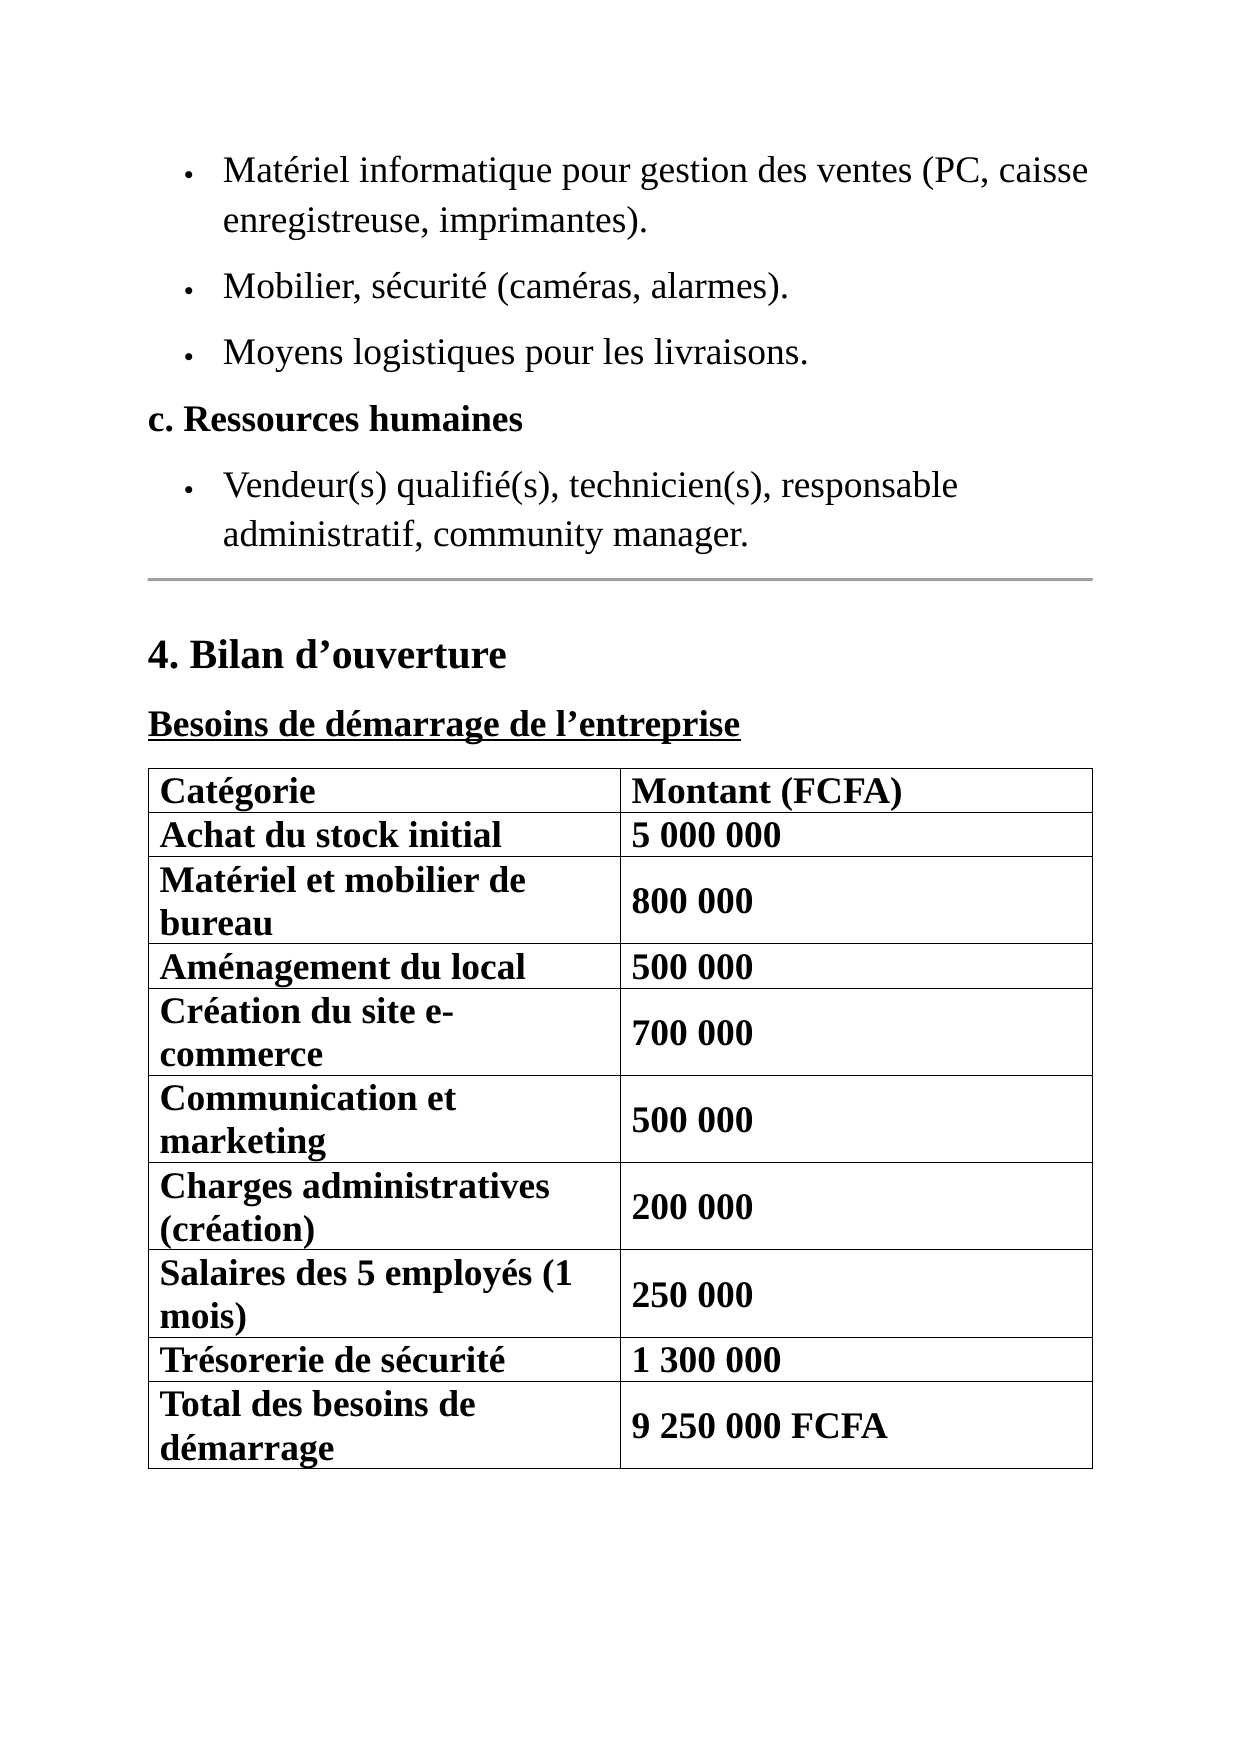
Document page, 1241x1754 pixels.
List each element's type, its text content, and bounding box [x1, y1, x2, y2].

table_cell 5 000 000 [621, 813, 1092, 856]
list Matériel informatique pour gestion des ventes (PC, caisse enregistreuse, imprimantes). [185, 148, 1093, 240]
table_cell Communication et marketing [149, 1076, 620, 1162]
table_cell Matériel et mobilier de bureau [149, 857, 620, 943]
table_cell Salaires des 5 employés (1 mois) [149, 1250, 620, 1337]
table_cell Trésorerie de sécurité [149, 1338, 620, 1381]
table_cell Total des besoins de démarrage [149, 1382, 620, 1468]
table_cell 700 000 [621, 989, 1092, 1075]
table_cell Création du site e-commerce [149, 989, 620, 1075]
table_cell Achat du stock initial [149, 813, 620, 856]
list Moyens logistiques pour les livraisons. [185, 330, 1093, 373]
table_cell 800 000 [621, 857, 1092, 943]
table_cell 9 250 000 FCFA [621, 1382, 1092, 1468]
table_cell 500 000 [621, 1076, 1092, 1162]
table_cell Charges administratives (création) [149, 1163, 620, 1249]
table_cell 1 300 000 [621, 1338, 1092, 1381]
text c. Ressources humaines [148, 396, 1093, 439]
table_cell Aménagement du local [149, 944, 620, 987]
table_header Catégorie [149, 769, 620, 812]
list Mobilier, sécurité (caméras, alarmes). [185, 263, 1093, 307]
table_cell 200 000 [621, 1163, 1092, 1249]
list Vendeur(s) qualifié(s), technicien(s), responsable administratif, community manager. [185, 462, 1093, 555]
table_header Montant (FCFA) [621, 769, 1092, 812]
text Besoins de démarrage de l’entreprise [148, 701, 1093, 744]
table_cell 250 000 [621, 1250, 1092, 1337]
text 4. Bilan d’ouverture [148, 630, 1093, 678]
table_cell 500 000 [621, 944, 1092, 987]
